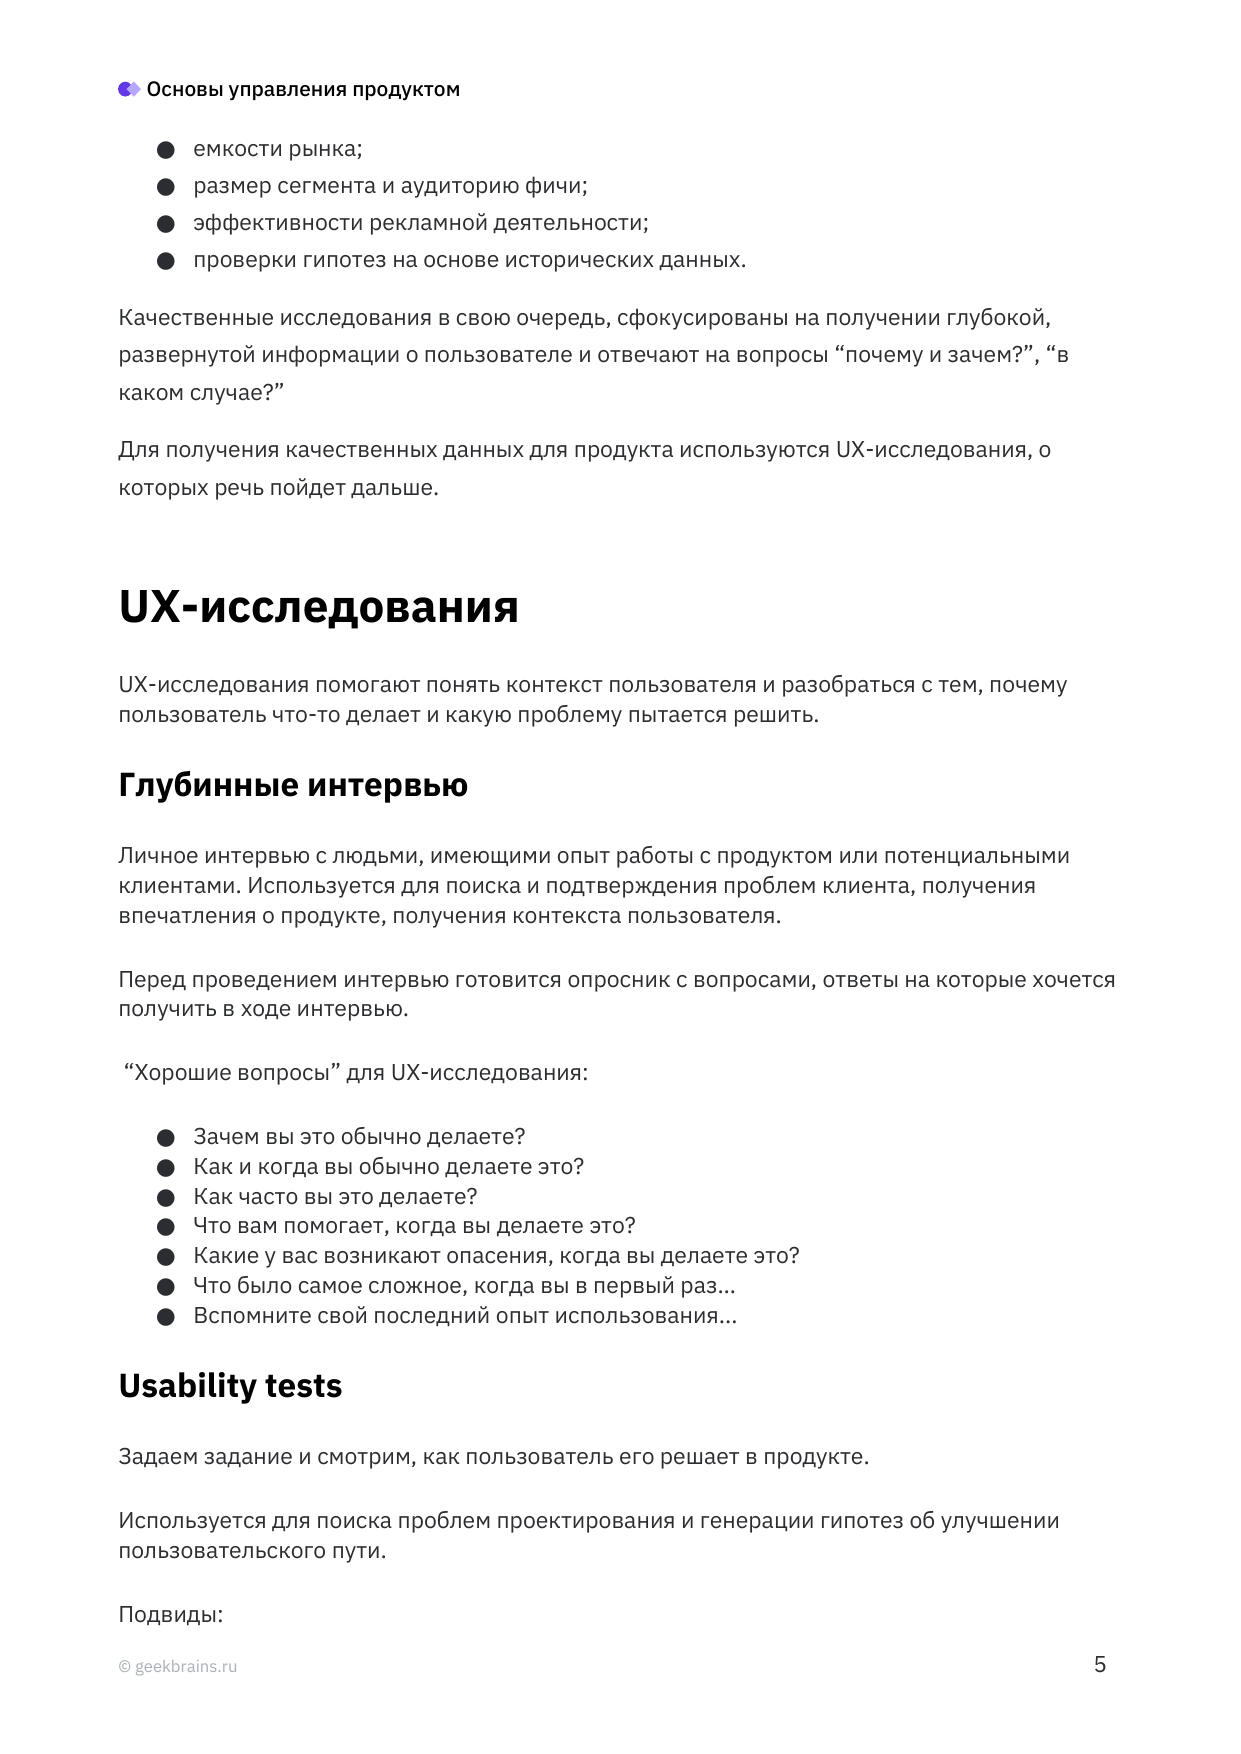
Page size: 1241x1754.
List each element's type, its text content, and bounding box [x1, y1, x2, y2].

list Как и когда вы обычно делаете это? [156, 1151, 1122, 1181]
list Зачем вы это обычно делаете? [156, 1121, 1122, 1151]
text Задаем задание и смотрим, как пользователь его решает в продукте. [118, 1441, 1122, 1471]
list проверки гипотез на основе исторических данных. [156, 244, 1122, 274]
text Используется для поиска проблем проектирования и генерации гипотез об улучшении пользовательского пути. [118, 1505, 1122, 1564]
list эффективности рекламной деятельности; [156, 207, 1122, 237]
subtitle Usability tests [118, 1364, 1122, 1407]
list размер сегмента и аудиторию фичи; [156, 169, 1122, 199]
list Вспомните свой последний опыт использования... [156, 1300, 1122, 1329]
list Как часто вы это делаете? [156, 1181, 1122, 1210]
text Качественные исследования в свою очередь, сфокусированы на получении глубокой, развернутой информации о пользователе и отвечают на вопросы “почему и зачем?”, “в каком случае?” [118, 302, 1122, 406]
list Какие у вас возникают опасения, когда вы делаете это? [156, 1240, 1122, 1270]
subtitle UX-исследования [118, 575, 1122, 635]
subtitle Глубинные интервью [118, 763, 1122, 806]
list емкости рынка; [156, 132, 1122, 162]
list Что вам помогает, когда вы делаете это? [156, 1210, 1122, 1240]
text Для получения качественных данных для продукта используются UX-исследования, о которых речь пойдет дальше. [118, 434, 1122, 501]
text Личное интервью с людьми, имеющими опыт работы с продуктом или потенциальными клиентами. Используется для поиска и подтверждения проблем клиента, получения впечатления о продукте, получения контекста пользователя. [118, 840, 1122, 929]
text Подвиды: [118, 1598, 1122, 1628]
text “Хорошие вопросы” для UX-исследования: [118, 1057, 1122, 1087]
list Что было самое сложное, когда вы в первый раз… [156, 1270, 1122, 1300]
text UX-исследования помогают понять контекст пользователя и разобраться с тем, почему пользователь что-то делает и какую проблему пытается решить. [118, 669, 1122, 729]
text Перед проведением интервью готовится опросник с вопросами, ответы на которые хочется получить в ходе интервью. [118, 963, 1122, 1023]
